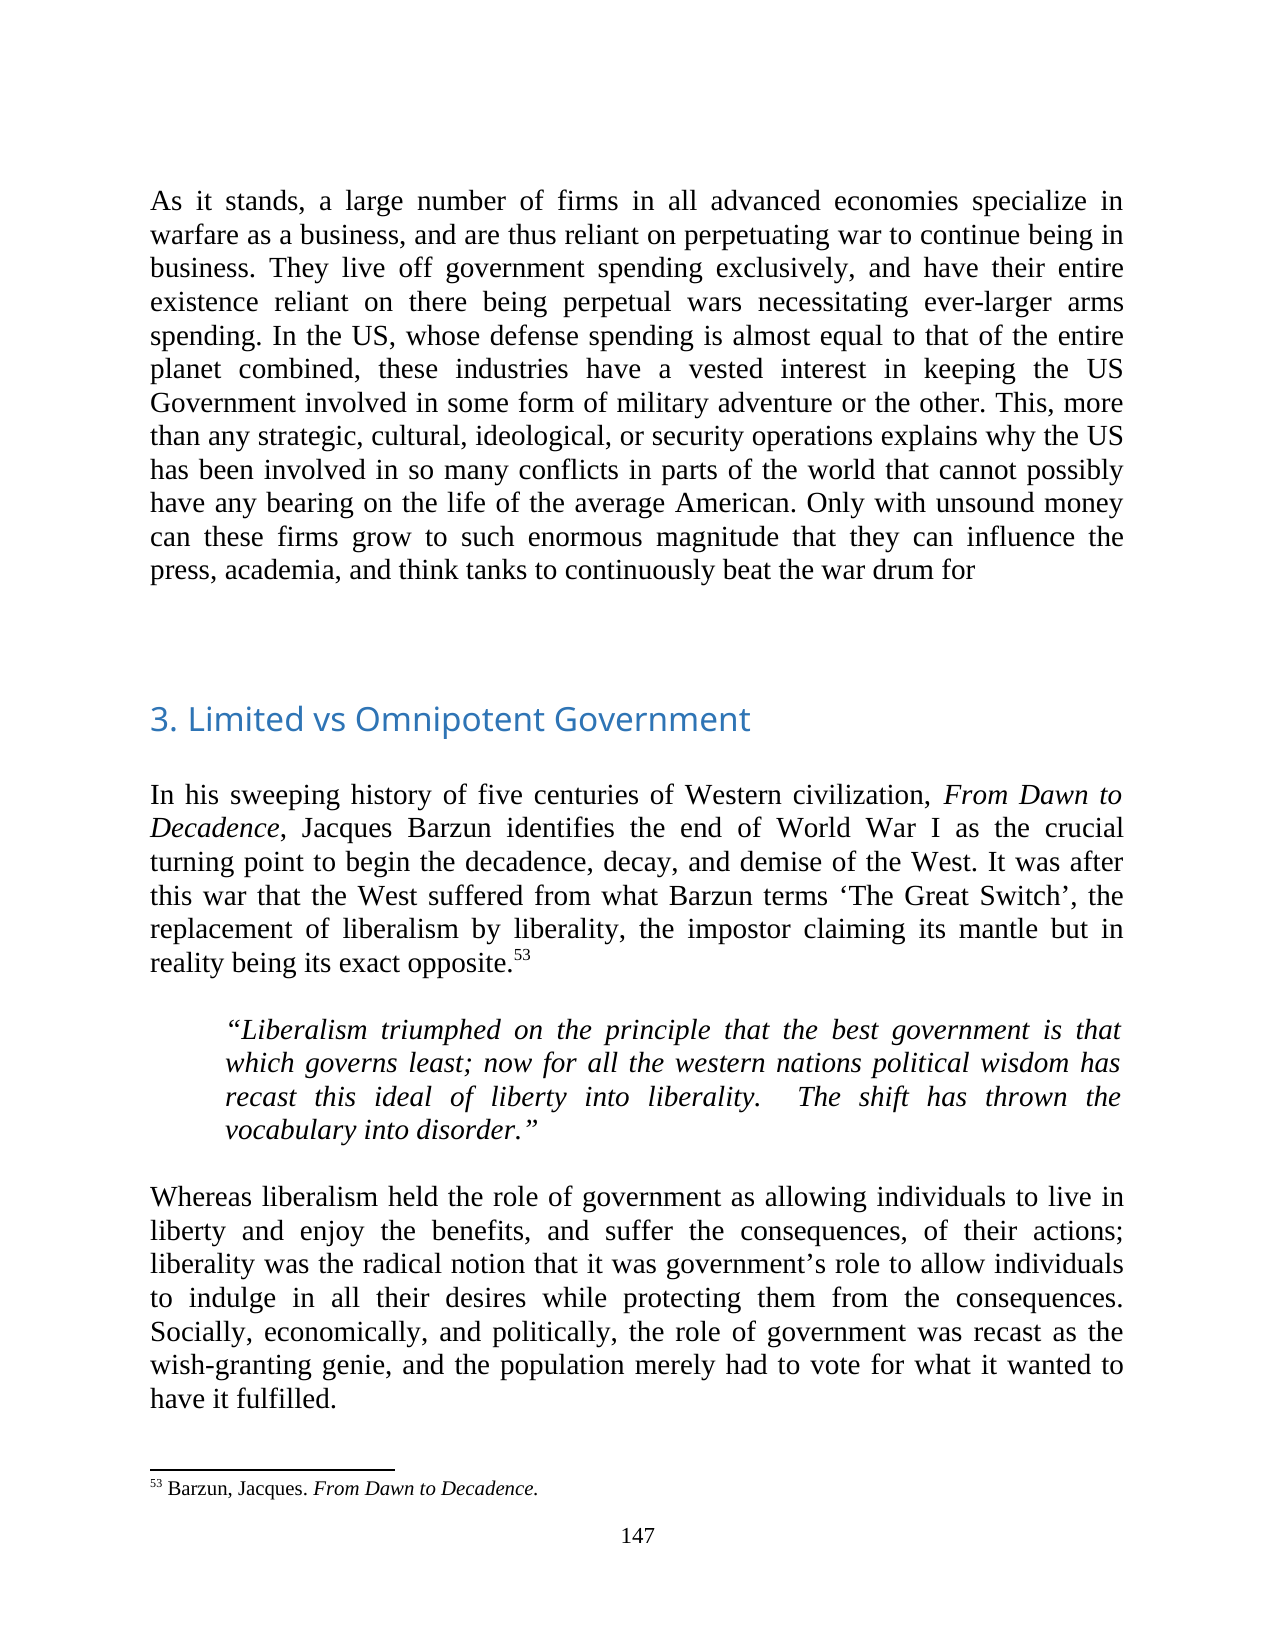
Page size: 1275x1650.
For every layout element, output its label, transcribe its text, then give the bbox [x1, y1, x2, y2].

text As it stands, a large number of firms in all advanced economies specialize in warfare as a business, and are thus reliant on perpetuating war to continue being in business. They live off government spending exclusively, and have their entire existence reliant on there being perpetual wars necessitating ever-larger arms spending. In the US, whose defense spending is almost equal to that of the entire planet combined, these industries have a vested interest in keeping the US Government involved in some form of military adventure or the other. This, more than any strategic, cultural, ideological, or security operations explains why the US has been involved in so many conflicts in parts of the world that cannot possibly have any bearing on the life of the average American. Only with unsound money can these firms grow to such enormous magnitude that they can influence the press, academia, and think tanks to continuously beat the war drum for [150, 183, 1125, 586]
text In his sweeping history of five centuries of Western civilization, From Dawn to Decadence, Jacques Barzun identifies the end of World War I as the crucial turning point to begin the decadence, decay, and demise of the West. It was after this war that the West suffered from what Barzun terms ‘The Great Switch’, the replacement of liberalism by liberality, the impostor claiming its mantle but in reality being its exact opposite. [150, 777, 1125, 978]
text Whereas liberalism held the role of government as allowing individuals to live in liberty and enjoy the benefits, and suffer the consequences, of their actions; liberality was the radical notion that it was government’s role to allow individuals to indulge in all their desires while protecting them from the consequences. Socially, economically, and politically, the role of government was recast as the wish-granting genie, and the population merely had to vote for what it wanted to have it fulfilled. [150, 1179, 1125, 1414]
text Limited vs Omnipotent Government [150, 696, 1125, 741]
text “Liberalism triumphed on the principle that the best government is that which governs least; now for all the western nations political wisdom has recast this ideal of liberty into liberality. The shift has thrown the vocabulary into disorder.” [225, 1012, 1125, 1146]
